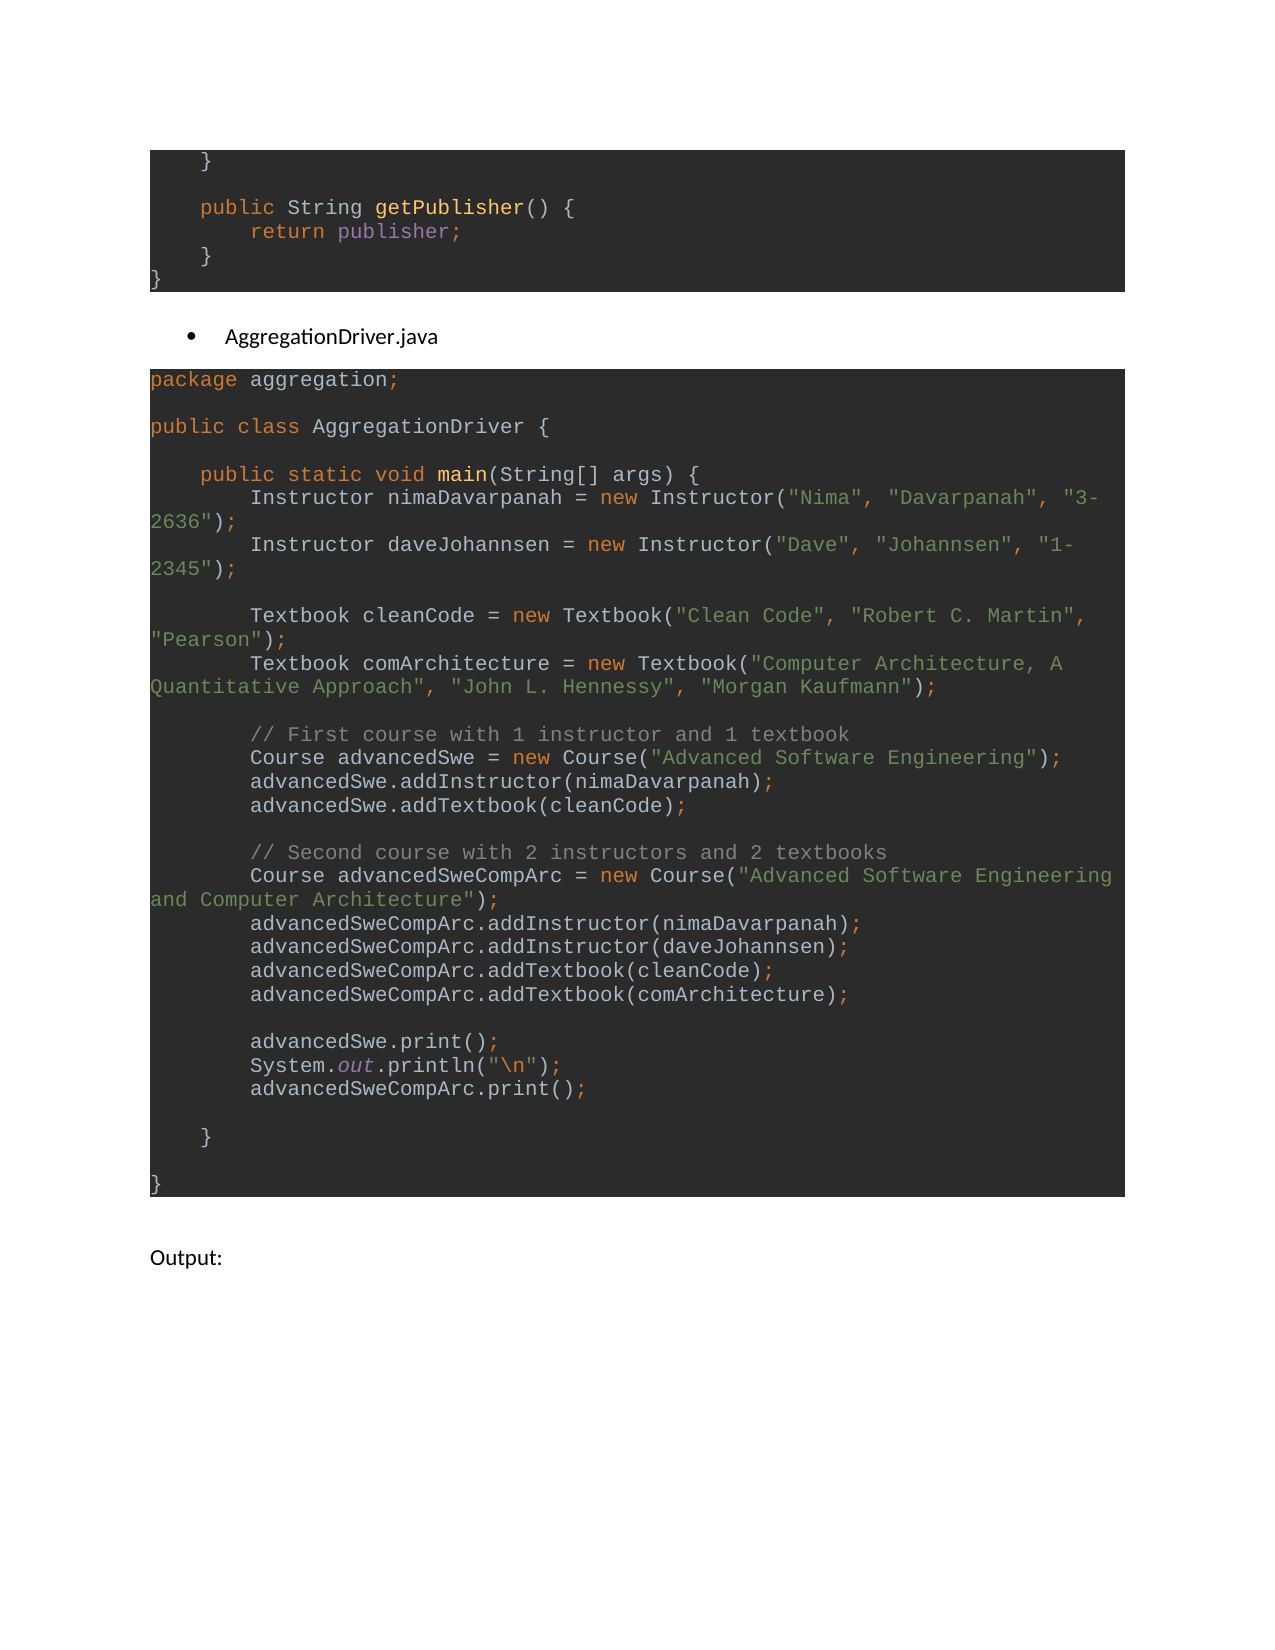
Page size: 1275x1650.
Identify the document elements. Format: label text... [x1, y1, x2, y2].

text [150, 150, 1125, 292]
text Output: [150, 1243, 1125, 1271]
list AggregationDriver.java [187, 322, 1125, 350]
text package aggregation; public class AggregationDriver { public static void main(String[] args) { Instructor nimaDavarpanah = new Instructor("Nima", "Davarpanah", "3-2636"); Instructor daveJohannsen = new Instructor("Dave", "Johannsen", "1-2345"); Textbook cleanCode = new Textbook("Clean Code", "Robert C. Martin", "Pearson"); Textbook comArchitecture = new Textbook("Computer Architecture, A Quantitative Approach", "John L. Hennessy", "Morgan Kaufmann"); // First course with 1 instructor and 1 textbook Course advancedSwe = new Course("Advanced Software Engineering"); advancedSwe.addInstructor(nimaDavarpanah); advancedSwe.addTextbook(cleanCode); // Second course with 2 instructors and 2 textbooks Course advancedSweCompArc = new Course("Advanced Software Engineering and Computer Architecture"); advancedSweCompArc.addInstructor(nimaDavarpanah); advancedSweCompArc.addInstructor(daveJohannsen); advancedSweCompArc.addTextbook(cleanCode); advancedSweCompArc.addTextbook(comArchitecture); advancedSwe.print(); System.out.println("\n"); advancedSweCompArc.print(); } } [150, 369, 1125, 1197]
